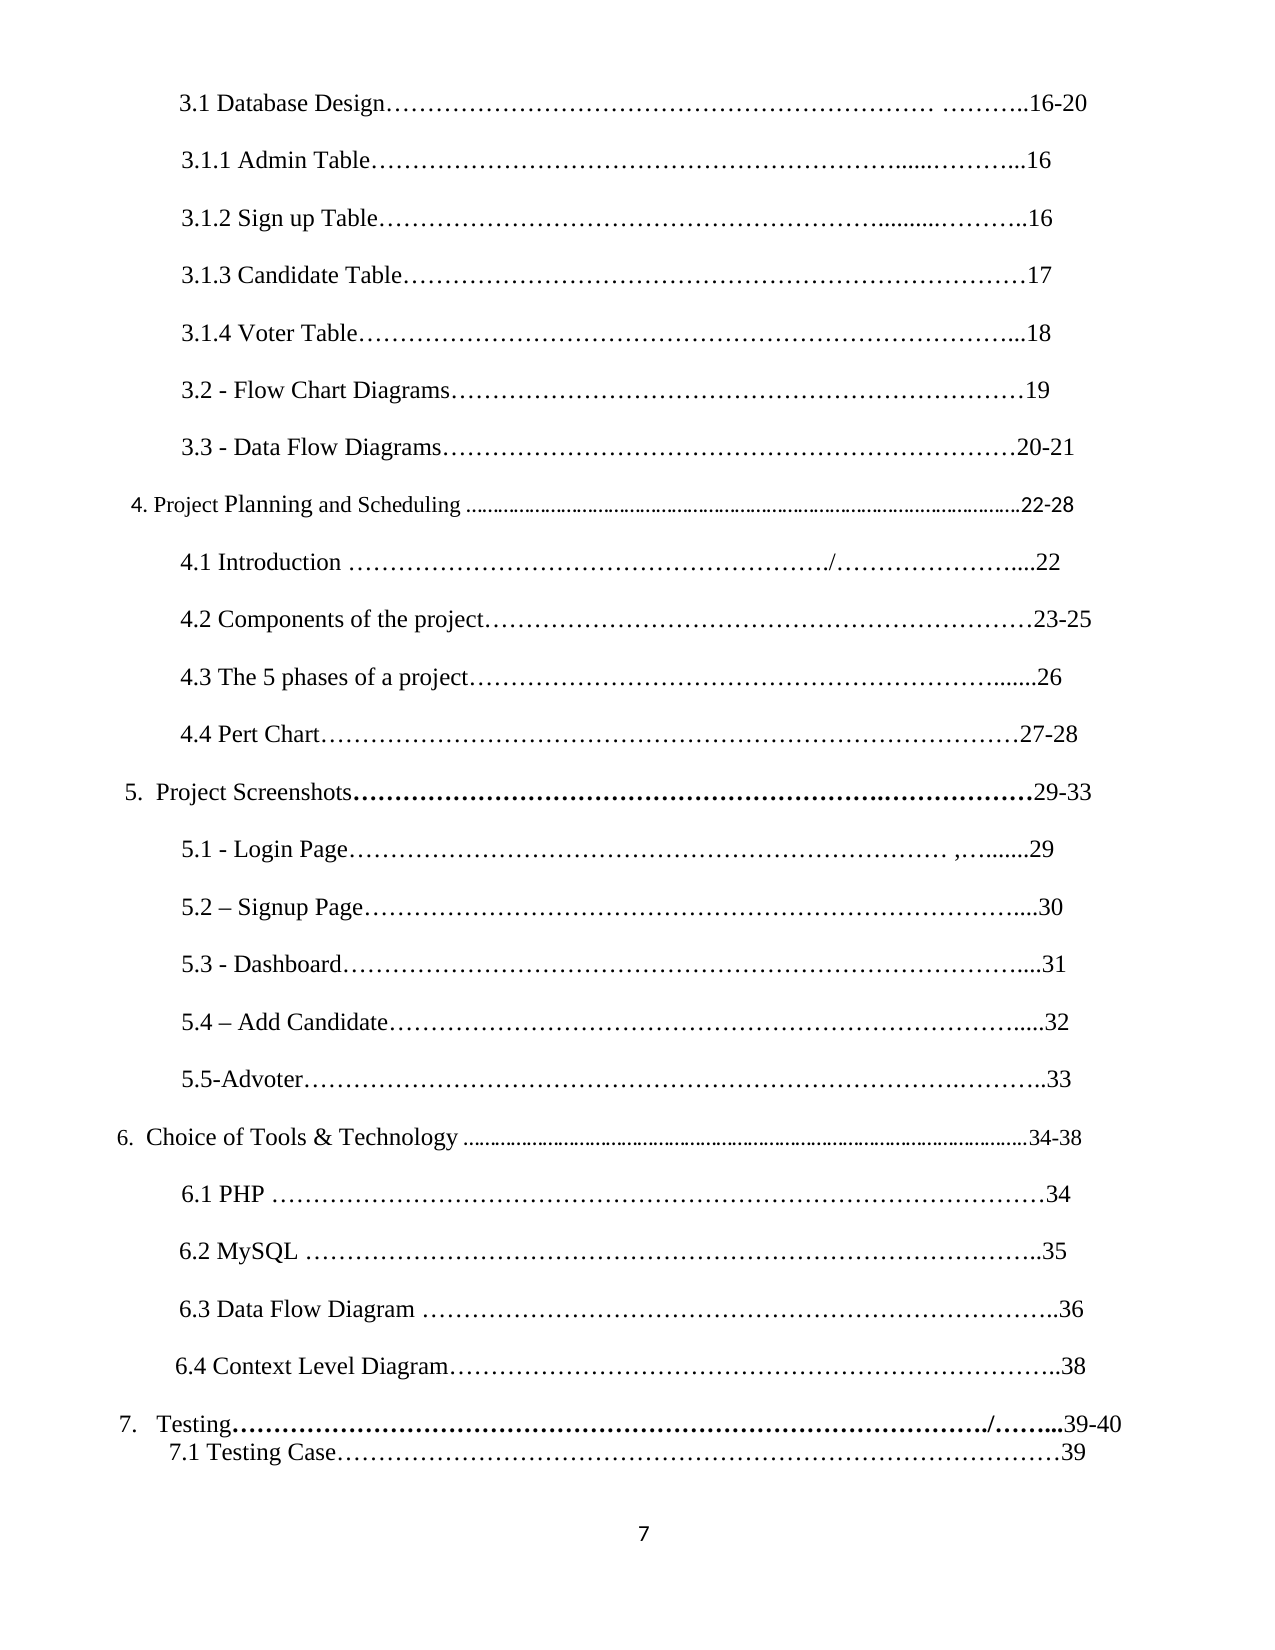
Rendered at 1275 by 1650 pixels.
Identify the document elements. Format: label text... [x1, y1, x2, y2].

text 3.1.4 Voter Table……………………………………………………………………...18 [48, 318, 1125, 347]
text 7. Testing………………………………………………………………………………./……...39-40 [94, 1409, 1125, 1437]
text 3.1.3 Candidate Table…………………………………………………………………17 [48, 260, 1125, 289]
text 7.1 Testing Case……………………………………………………………………………39 [162, 1437, 1125, 1466]
text 5.2 – Signup Page……………………………………………………………………....30 [162, 892, 1125, 920]
text 6.3 Data Flow Diagram …………………………………………………………………..36 [148, 1294, 1125, 1322]
text 3.1.1 Admin Table………………………………………………………......………...16 [48, 145, 1125, 174]
text 3.1.2 Sign up Table……………………………………………………..........………..16 [48, 203, 1125, 232]
text 4. Project Planning and Scheduling …………………………………………………………………………..……………….22-28 [59, 489, 1125, 519]
text 5.5-Advoter…………………………………………………………………….………..33 [59, 1064, 1125, 1093]
text 5. Project Screenshots……………………………………………………….………………29-33 [103, 777, 1125, 805]
text 5.4 – Add Candidate………………………………………………………………….....32 [162, 1007, 1125, 1035]
text 5.3 - Dashboard………………………………………………………………………....31 [162, 949, 1125, 978]
text 6.2 MySQL ……………………………………………………………………………..35 [148, 1236, 1125, 1265]
text 5.1 - Login Page……………………………………………………………… ,….......29 [162, 834, 1125, 863]
text 3.3 - Data Flow Diagrams……………………………………………………………20-21 [48, 432, 1125, 461]
text 4.4 Pert Chart…………………………………………………………………………27-28 [44, 719, 1125, 748]
text 3.2 - Flow Chart Diagrams……………………………………………………………19 [48, 375, 1125, 404]
text 4.3 The 5 phases of a project……………………………………………………….......26 [44, 662, 1125, 690]
text 3.1 Database Design………………………………………………………… ………..16-20 [103, 88, 1125, 117]
text 6.1 PHP …………………………………………………………………………………34 [162, 1179, 1125, 1207]
text 4.1 Introduction …………………………………………………./…………………....22 [44, 547, 1125, 575]
text 6.4 Context Level Diagram………………………………………………………………..38 [148, 1351, 1125, 1380]
list Choice of Tools & Technology ……………………………………………………………………………………………..34-38 [117, 1122, 1125, 1151]
text 4.2 Components of the project…………………………………………………………23-25 [44, 604, 1125, 633]
